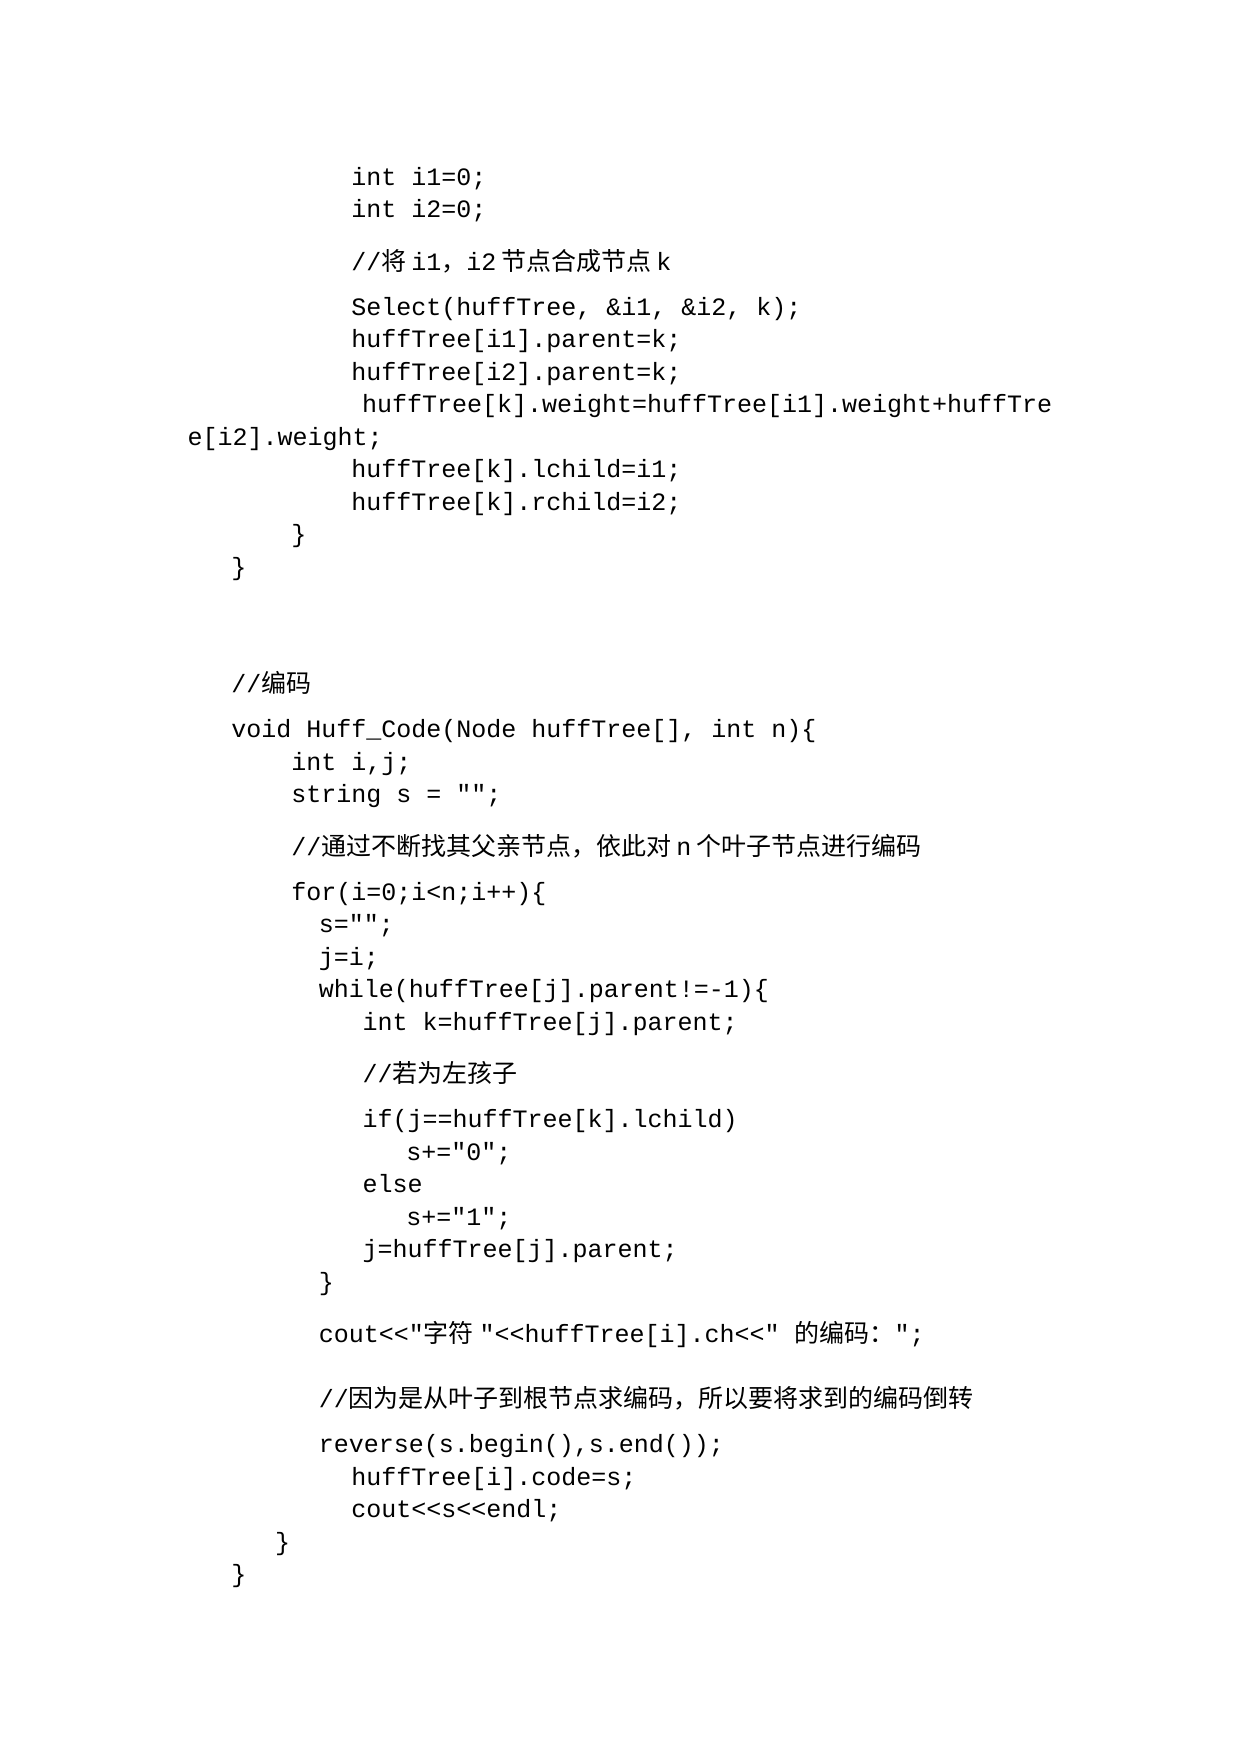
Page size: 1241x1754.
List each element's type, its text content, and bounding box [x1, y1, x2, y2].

text huffTree[i1].parent=k; [187, 324, 1053, 357]
text huffTree[k].lchild=i1; [187, 454, 1053, 487]
text if(j==huffTree[k].lchild) [187, 1104, 1053, 1137]
text reverse(s.begin(),s.end()); [187, 1429, 1053, 1462]
text //将i1，i2节点合成节点k [187, 227, 1053, 292]
text //通过不断找其父亲节点，依此对n个叶子节点进行编码 [187, 812, 1053, 877]
text //若为左孩子 [187, 1039, 1053, 1104]
text //编码 [187, 649, 1053, 714]
text void Huff_Code(Node huffTree[], int n){ [187, 714, 1053, 747]
text j=huffTree[j].parent; [187, 1234, 1053, 1267]
text huffTree[k].weight=huffTree[i1].weight+huffTree[i2].weight; [187, 389, 1053, 454]
text else [187, 1169, 1053, 1202]
text Select(huffTree, &i1, &i2, k); [187, 292, 1053, 324]
text } [187, 1559, 1053, 1592]
text } [187, 552, 1053, 584]
text huffTree[k].rchild=i2; [187, 487, 1053, 519]
text int i2=0; [187, 194, 1053, 227]
text //因为是从叶子到根节点求编码，所以要将求到的编码倒转 [187, 1364, 1053, 1429]
text huffTree[i2].parent=k; [187, 357, 1053, 389]
text s+="1"; [187, 1202, 1053, 1234]
text while(huffTree[j].parent!=-1){ [187, 974, 1053, 1007]
text s=""; [187, 909, 1053, 942]
text } [187, 1267, 1053, 1299]
text huffTree[i].code=s; [187, 1462, 1053, 1494]
text s+="0"; [187, 1137, 1053, 1169]
text cout<<"字符 "<<huffTree[i].ch<<" 的编码："; [187, 1299, 1053, 1364]
text int i,j; [187, 747, 1053, 779]
text string s = ""; [187, 779, 1053, 812]
text int k=huffTree[j].parent; [187, 1007, 1053, 1039]
text j=i; [187, 942, 1053, 974]
text for(i=0;i<n;i++){ [187, 877, 1053, 909]
text cout<<s<<endl; [187, 1494, 1053, 1527]
text int i1=0; [187, 162, 1053, 194]
text } [187, 519, 1053, 552]
text } [187, 1527, 1053, 1559]
